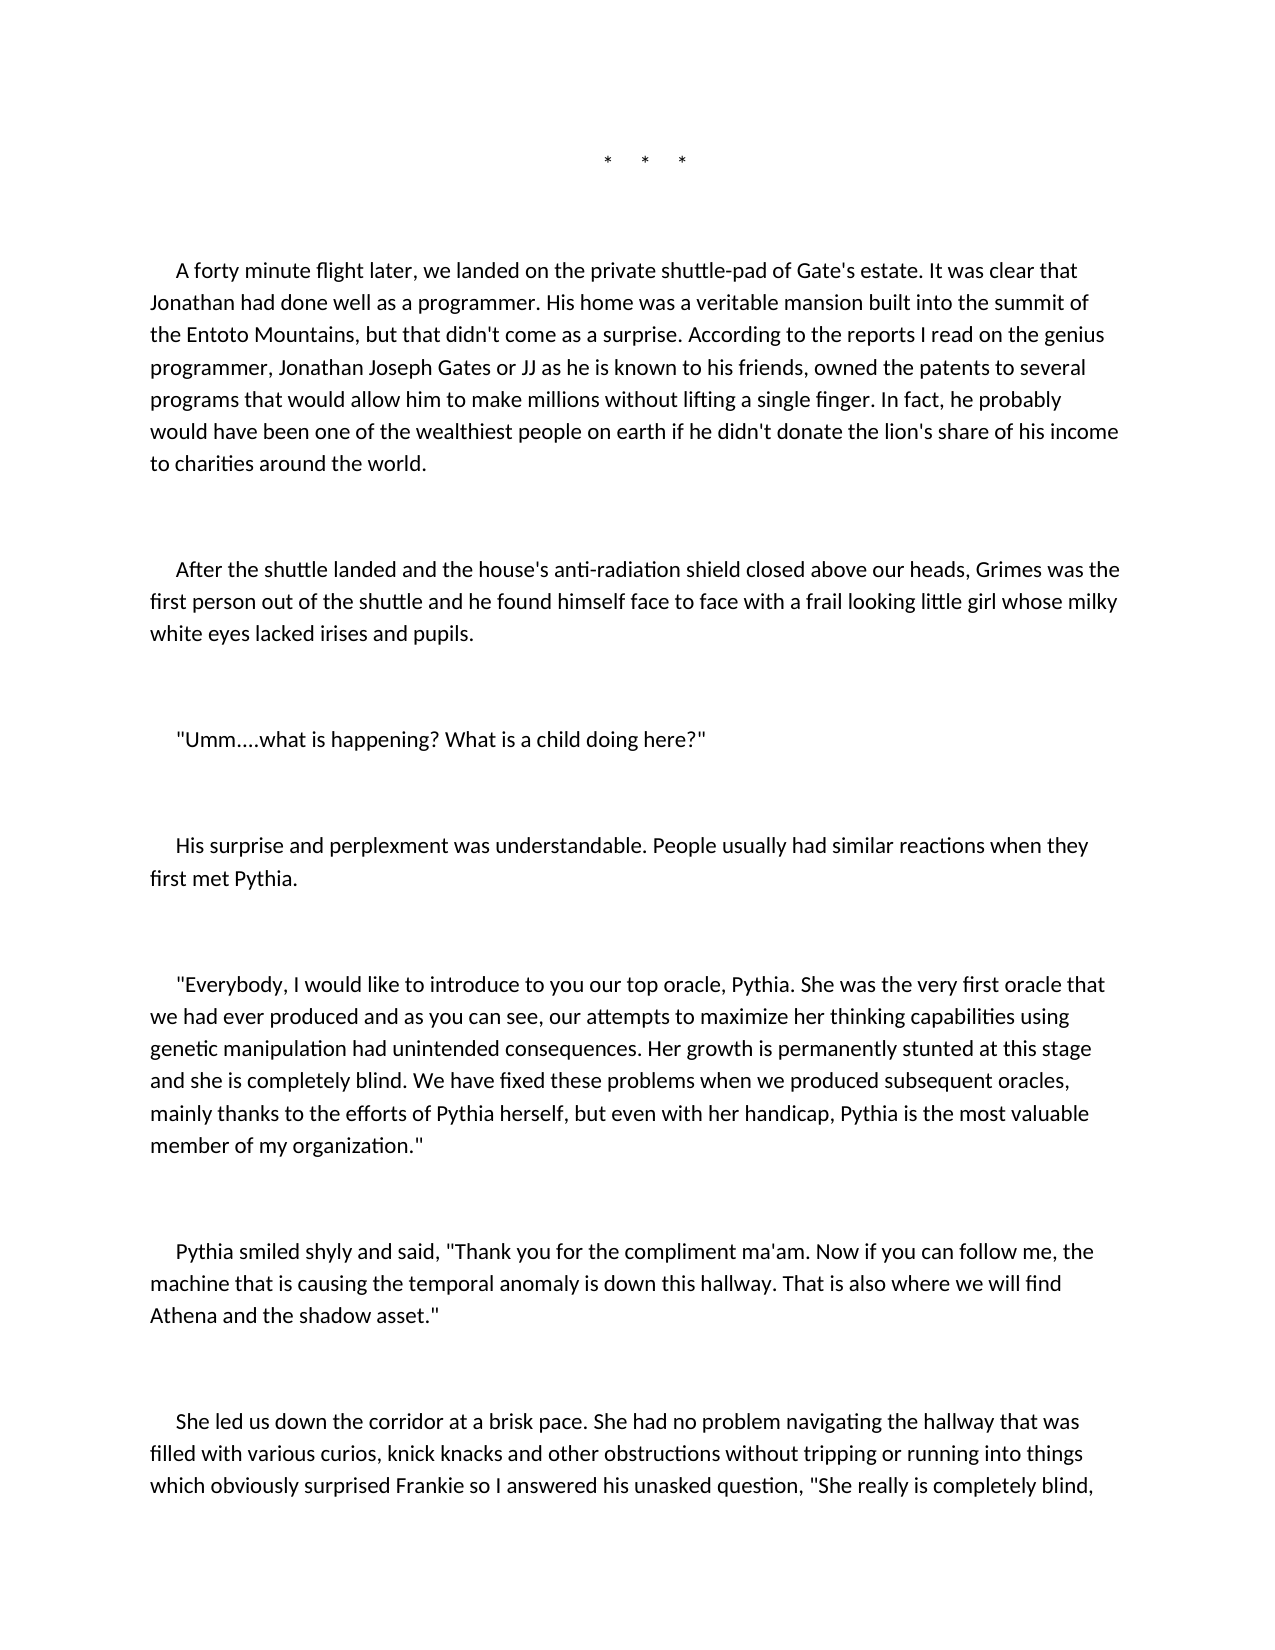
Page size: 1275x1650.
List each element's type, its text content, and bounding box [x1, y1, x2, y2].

text A forty minute flight later, we landed on the private shuttle-pad of Gate's estate. It was clear that Jonathan had done well as a programmer. His home was a veritable mansion built into the summit of the Entoto Mountains, but that didn't come as a surprise. According to the reports I read on the genius programmer, Jonathan Joseph Gates or JJ as he is known to his friends, owned the patents to several programs that would allow him to make millions without lifting a single finger. In fact, he probably would have been one of the wealthiest people on earth if he didn't donate the lion's share of his income to charities around the world. [150, 256, 1125, 477]
text "Umm....what is happening? What is a child doing here?" [150, 726, 1125, 754]
text "Everybody, I would like to introduce to you our top oracle, Pythia. She was the very first oracle that we had ever produced and as you can see, our attempts to maximize her thinking capabilities using genetic manipulation had unintended consequences. Her growth is permanently stunted at this stage and she is completely blind. We have fixed these problems when we produced subsequent oracles, mainly thanks to the efforts of Pythia herself, but even with her handicap, Pythia is the most valuable member of my organization." [150, 970, 1125, 1159]
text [150, 1407, 1125, 1500]
text * * * [150, 150, 1125, 178]
text His surprise and perplexment was understandable. People usually had similar reactions when they first met Pythia. [150, 832, 1125, 892]
text Pythia smiled shyly and said, "Thank you for the compliment ma'am. Now if you can follow me, the machine that is causing the temporal anomaly is down this hallway. That is also where we will find Athena and the shadow asset." [150, 1237, 1125, 1329]
text After the shuttle landed and the house's anti-radiation shield closed above our heads, Grimes was the first person out of the shuttle and he found himself face to face with a frail looking little girl whose milky white eyes lacked irises and pupils. [150, 555, 1125, 648]
